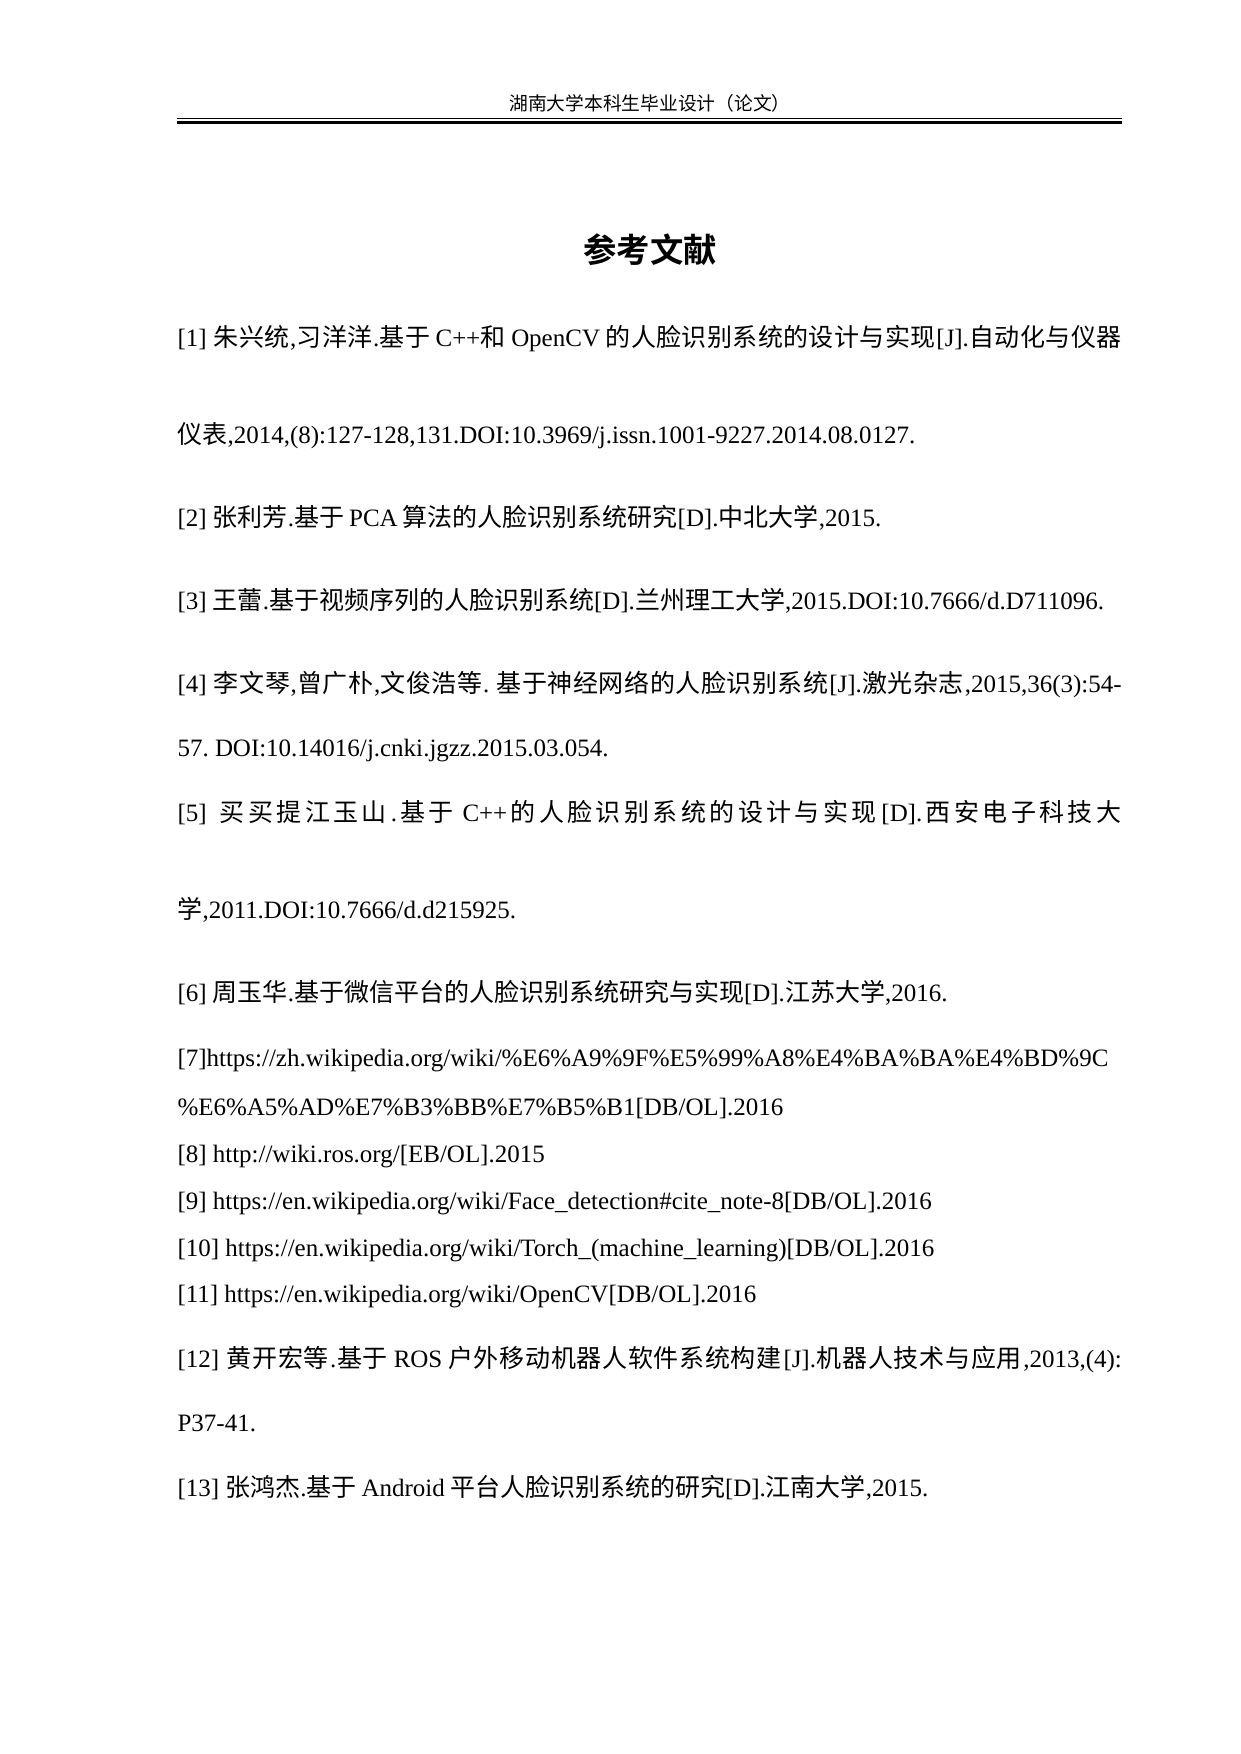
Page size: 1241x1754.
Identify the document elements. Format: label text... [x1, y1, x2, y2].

text [7]https://zh.wikipedia.org/wiki/%E6%A9%9F%E5%99%A8%E4%BA%BA%E4%BD%9C%E6%A5%AD%E7%B3%BB%E7%B5%B1[DB/OL].2016 [177, 1041, 1122, 1123]
text [9] https://en.wikipedia.org/wiki/Face_detection#cite_note-8[DB/OL].2016 [177, 1184, 1122, 1216]
text [1] 朱兴统,习洋洋.基于C++和OpenCV的人脸识别系统的设计与实现[J].自动化与仪器仪表,2014,(8):127-128,131.DOI:10.3969/j.issn.1001-9227.2014.08.0127. [177, 303, 1122, 465]
subtitle 参考文献 [177, 216, 1122, 281]
text [13] 张鸿杰.基于Android平台人脸识别系统的研究[D].江南大学,2015. [177, 1453, 1122, 1518]
text [2] 张利芳.基于PCA算法的人脸识别系统研究[D].中北大学,2015. [177, 483, 1122, 548]
text [3] 王蕾.基于视频序列的人脸识别系统[D].兰州理工大学,2015.DOI:10.7666/d.D711096. [177, 566, 1122, 631]
text [12] 黄开宏等.基于ROS户外移动机器人软件系统构建[J].机器人技术与应用,2013,(4): P37-41. [177, 1324, 1122, 1438]
text [10] https://en.wikipedia.org/wiki/Torch_(machine_learning)[DB/OL].2016 [177, 1231, 1122, 1263]
text [4] 李文琴,曾广朴,文俊浩等. 基于神经网络的人脸识别系统[J].激光杂志,2015,36(3):54-57. DOI:10.14016/j.cnki.jgzz.2015.03.054. [177, 649, 1122, 763]
text [6] 周玉华.基于微信平台的人脸识别系统研究与实现[D].江苏大学,2016. [177, 958, 1122, 1023]
text [5] 买买提江玉山.基于C++的人脸识别系统的设计与实现[D].西安电子科技大学,2011.DOI:10.7666/d.d215925. [177, 778, 1122, 940]
text [8] http://wiki.ros.org/[EB/OL].2015 [177, 1137, 1122, 1169]
text [11] https://en.wikipedia.org/wiki/OpenCV[DB/OL].2016 [177, 1278, 1122, 1310]
